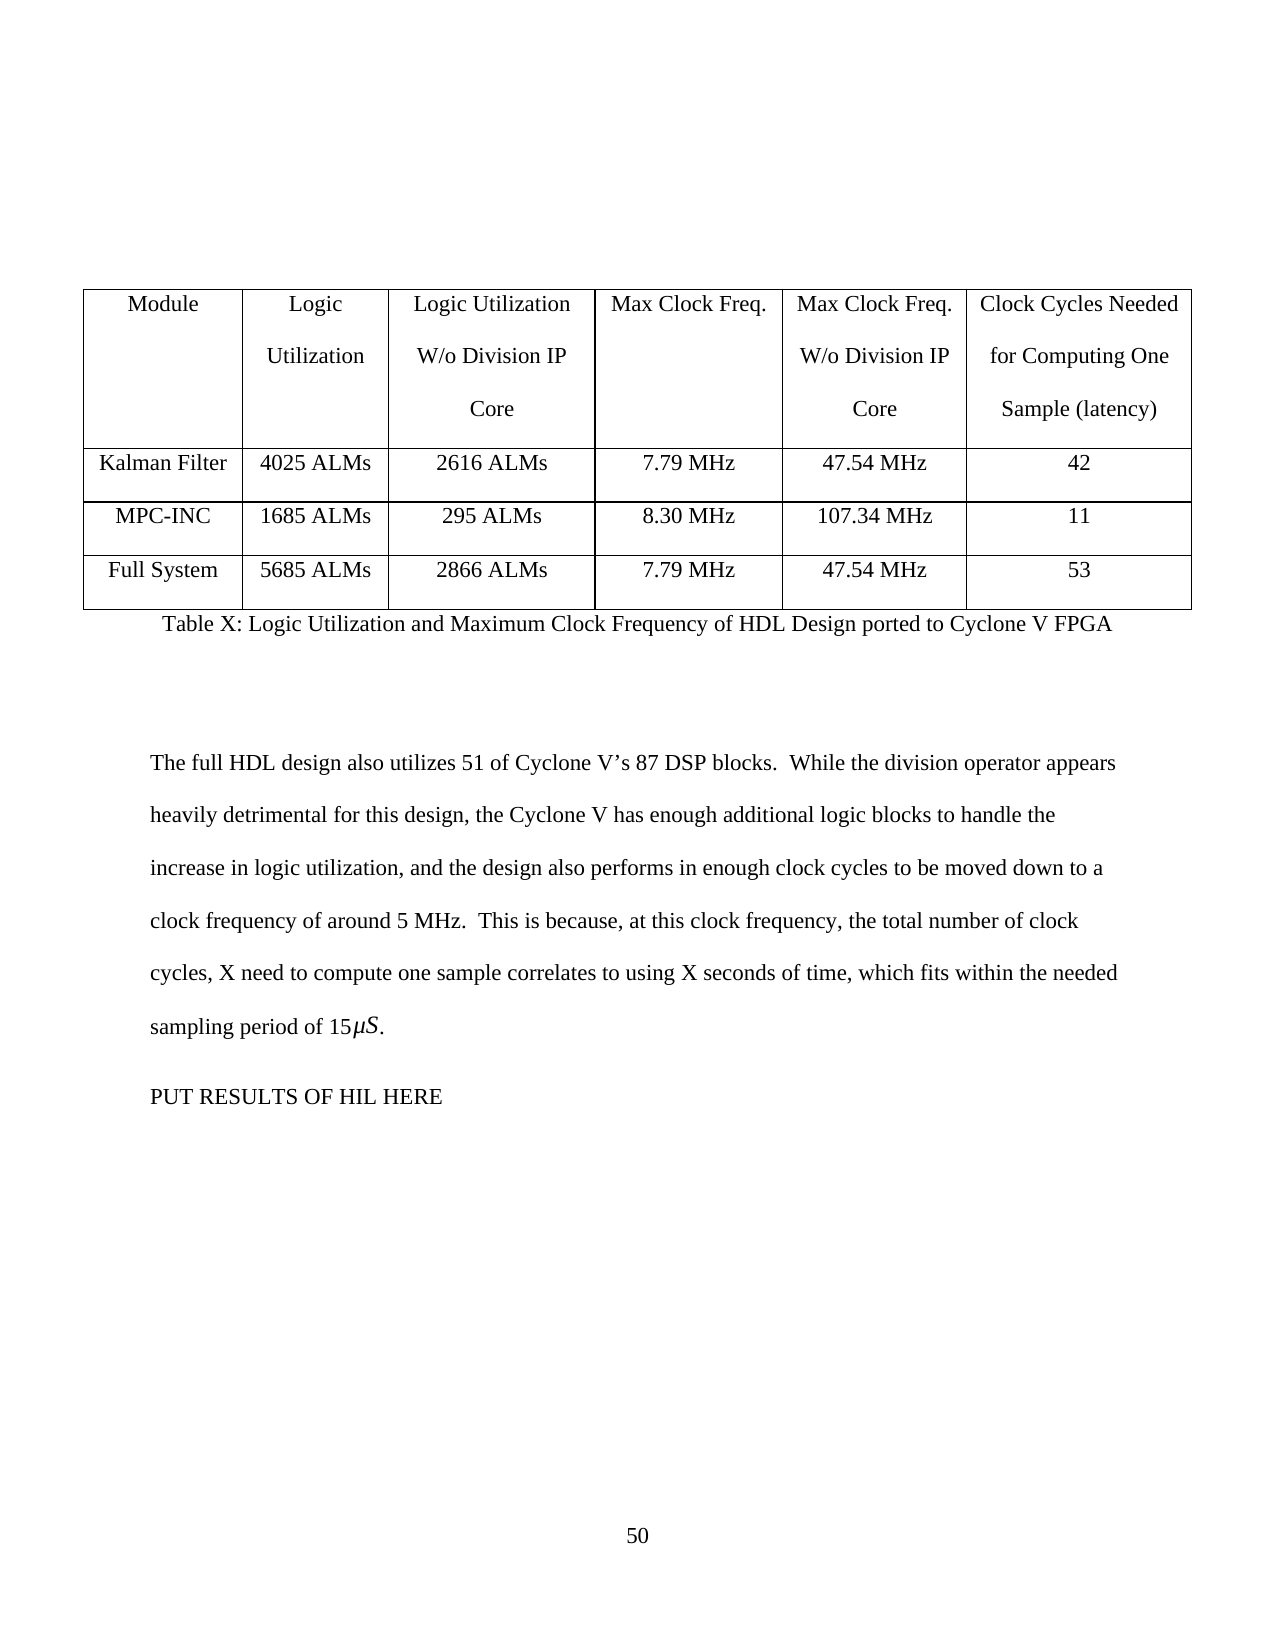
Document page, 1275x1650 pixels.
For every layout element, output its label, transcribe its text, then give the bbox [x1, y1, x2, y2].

text Table X: Logic Utilization and Maximum Clock Frequency of HDL Design ported to Cyclone V FPGA [150, 610, 1125, 636]
table_cell 1685 ALMs [243, 503, 388, 555]
table_cell 2616 ALMs [389, 449, 594, 501]
table_cell 107.34 MHz [783, 503, 966, 555]
table_cell 53 [967, 556, 1191, 609]
table_cell 11 [967, 503, 1191, 555]
table_cell Full System [84, 556, 242, 609]
table_cell 47.54 MHz [783, 556, 966, 609]
table_cell 2866 ALMs [389, 556, 594, 609]
table_cell 7.79 MHz [596, 556, 782, 609]
table_cell Kalman Filter [84, 449, 242, 501]
text PUT RESULTS OF HIL HERE [150, 1083, 1125, 1109]
text The full HDL design also utilizes 51 of Cyclone V’s 87 DSP blocks. While the division operator appears heavily detrimental for this design, the Cyclone V has enough additional logic blocks to handle the increase in logic utilization, and the design also performs in enough clock cycles to be moved down to a clock frequency of around 5 MHz. This is because, at this clock frequency, the total number of clock cycles, X need to compute one sample correlates to using X seconds of time, which fits within the needed sampling period of 15. [150, 748, 1125, 1040]
table_header Max Clock Freq. [596, 290, 782, 448]
table_cell 8.30 MHz [596, 503, 782, 555]
table_header Logic Utilization W/o Division IP Core [389, 290, 594, 448]
table_header Logic Utilization [243, 290, 388, 448]
table_header Max Clock Freq. W/o Division IP Core [783, 290, 966, 448]
table_cell 295 ALMs [389, 503, 594, 555]
table_cell 4025 ALMs [243, 449, 388, 501]
table_cell 42 [967, 449, 1191, 501]
table_cell 47.54 MHz [783, 449, 966, 501]
table_cell MPC-INC [84, 503, 242, 555]
table_cell 7.79 MHz [596, 449, 782, 501]
table_header Clock Cycles Needed for Computing One Sample (latency) [967, 290, 1191, 448]
table_header Module [84, 290, 242, 448]
table_cell 5685 ALMs [243, 556, 388, 609]
